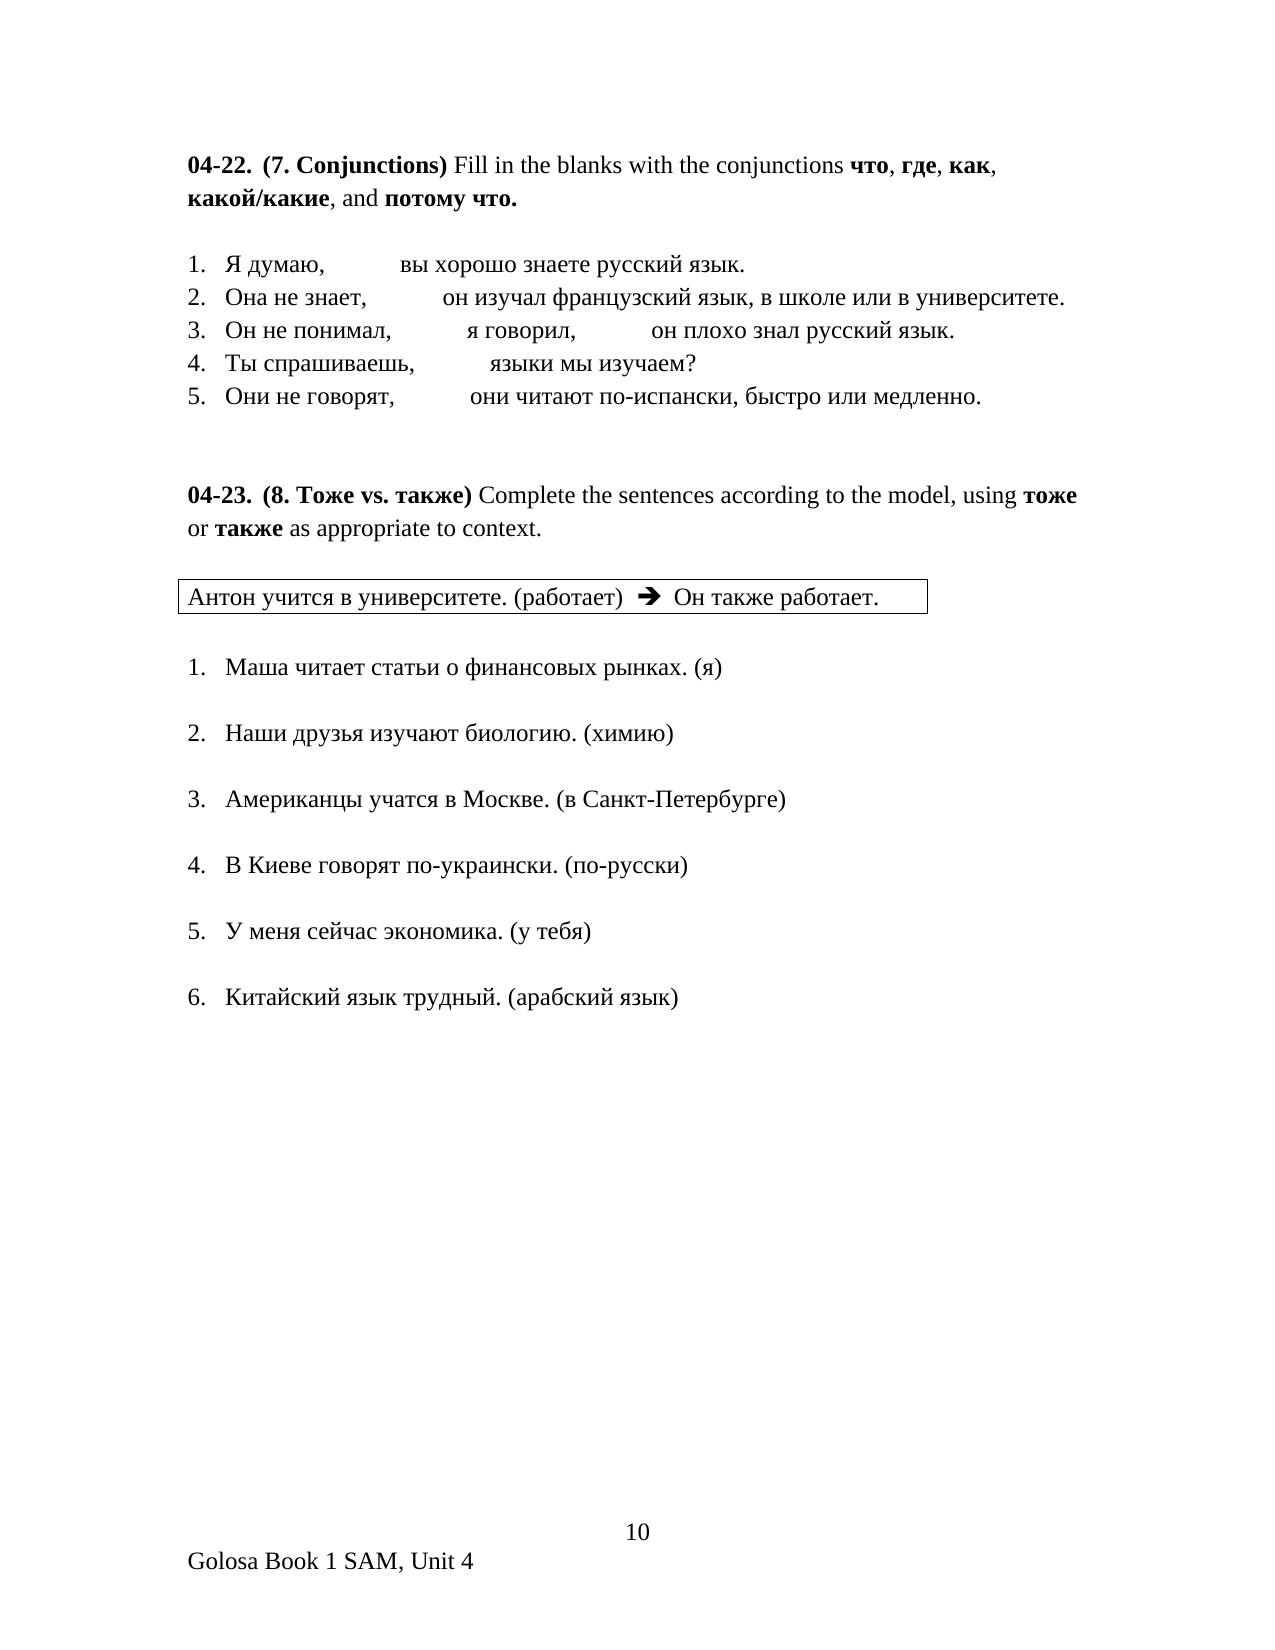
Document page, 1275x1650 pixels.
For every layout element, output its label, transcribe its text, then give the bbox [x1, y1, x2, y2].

text 5. У меня сейчас экономика. (у тебя) [187, 916, 1087, 977]
text 3. Американцы учатся в Москве. (в Санкт-Петербурге) [187, 784, 1087, 845]
text 5. Они не говорят, они читают по-испански, быстро или медленно. [187, 381, 1087, 410]
text 4. Ты спрашиваешь, языки мы изучаем? [187, 348, 1087, 377]
text 6. Китайский язык трудный. (арабский язык) [187, 982, 1087, 1043]
text 4. В Киеве говорят по-украински. (по-русски) [187, 850, 1087, 911]
text 2. Она не знает, он изучал французский язык, в школе или в университете. [187, 282, 1087, 311]
text 04-23. (8. Тоже vs. также) Complete the sentences according to the model, using тоже or также as appropriate to context. [187, 480, 1087, 542]
text Антон учится в университете. (работает) Он также работает. [179, 580, 927, 613]
text 1. Я думаю, вы хорошо знаете русский язык. [187, 249, 1087, 278]
text 3. Он не понимал, я говорил, он плохо знал русский язык. [187, 315, 1087, 344]
text 04-22. (7. Conjunctions) Fill in the blanks with the conjunctions что, где, как, какой/какие, and потому что. [187, 150, 1087, 212]
text 2. Наши друзья изучают биологию. (химию) [187, 718, 1087, 779]
text 1. Маша читает статьи о финансовых рынках. (я) [187, 652, 1087, 713]
